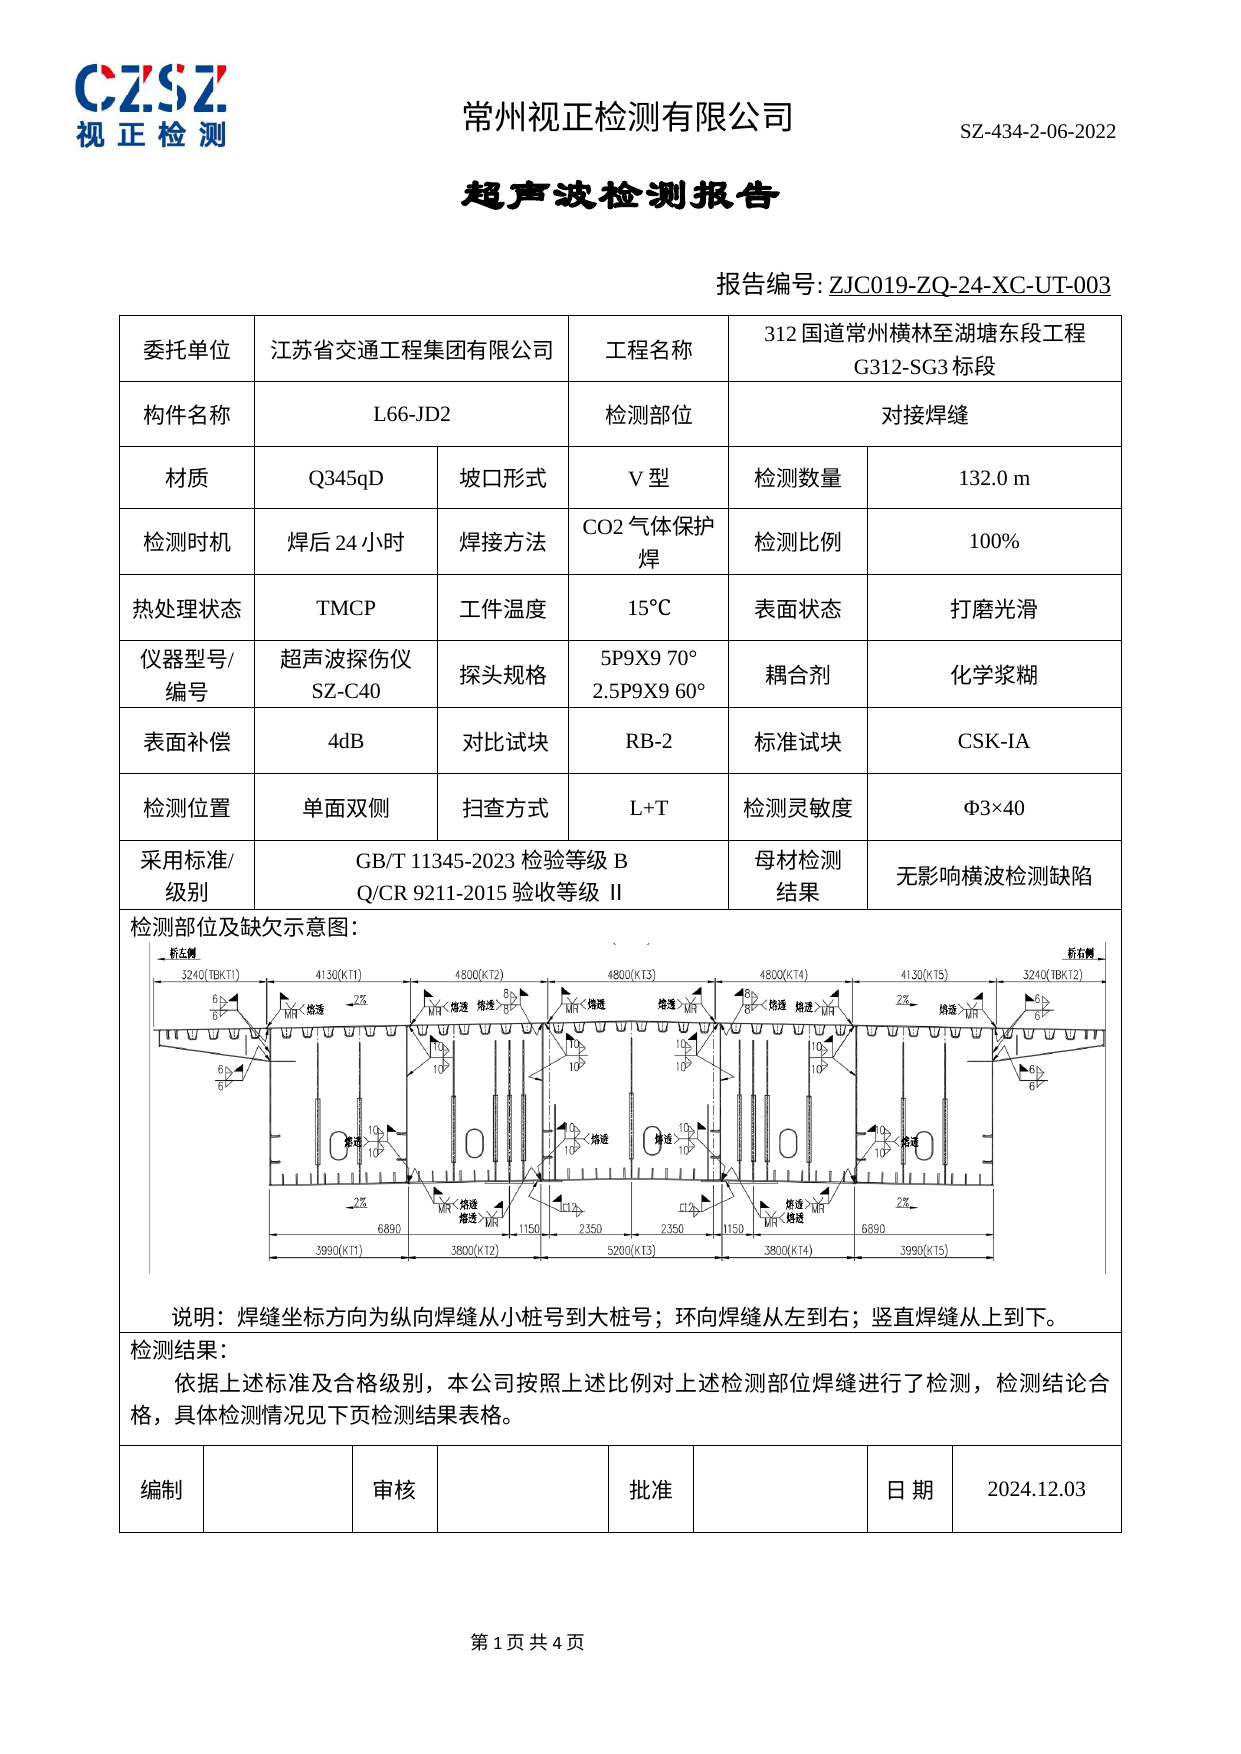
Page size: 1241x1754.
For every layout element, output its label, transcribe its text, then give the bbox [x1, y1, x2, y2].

table_header 312国道常州横林至湖塘东段工程G312-SG3标段 [729, 316, 1121, 381]
table_cell 焊后24小时 [255, 509, 437, 574]
text 报告编号: ZJC019-ZQ-24-XC-UT-003 [112, 250, 1111, 315]
table_cell 对接焊缝 [729, 382, 1121, 446]
table_cell 打磨光滑 [868, 575, 1121, 640]
table_header 工程名称 [569, 316, 728, 381]
table_cell 日 期 [868, 1446, 952, 1532]
table_cell 标准试块 [729, 708, 867, 773]
table_cell 扫查方式 [438, 774, 568, 840]
table_cell CO2气体保护焊 [569, 509, 728, 574]
table_cell 编制 [120, 1446, 203, 1532]
picture [66, 51, 234, 153]
table_cell 超声波探伤仪 SZ-C40 [255, 641, 437, 707]
table_cell 坡口形式 [438, 447, 568, 507]
table_cell 检测数量 [729, 447, 867, 507]
table_cell Φ3×40 [868, 774, 1121, 840]
table_cell 15℃ [569, 575, 728, 640]
table_cell 表面补偿 [120, 708, 254, 773]
table_cell 检测位置 [120, 774, 254, 840]
table_cell 检测时机 [120, 509, 254, 574]
table_cell 5P9X9 70° 2.5P9X9 60° [569, 641, 728, 707]
table_header 江苏省交通工程集团有限公司 [255, 316, 568, 381]
table_cell 采用标准/ 级别 [120, 841, 254, 908]
table_cell 单面双侧 [255, 774, 437, 840]
table_cell 耦合剂 [729, 641, 867, 707]
table_cell L+T [569, 774, 728, 840]
table_cell 热处理状态 [120, 575, 254, 640]
table_cell 检测部位及缺欠示意图： 说明：焊缝坐标方向为纵向焊缝从小桩号到大桩号；环向焊缝从左到右；竖直焊缝从上到下。 [120, 910, 1121, 1332]
table_cell 无影响横波检测缺陷 [868, 841, 1121, 908]
table_cell 探头规格 [438, 641, 568, 707]
table_cell 母材检测 结果 [729, 841, 867, 908]
table_cell 材质 [120, 447, 254, 507]
table_cell [204, 1446, 352, 1532]
table_cell GB/T 11345-2023 检验等级 B Q/CR 9211-2015 验收等级 Ⅱ [255, 841, 728, 908]
text 超声波检测报告 [112, 162, 1128, 227]
table_cell 工件温度 [438, 575, 568, 640]
table_cell [438, 1446, 608, 1532]
table_cell V型 [569, 447, 728, 507]
table_cell 批准 [609, 1446, 693, 1532]
picture [149, 942, 1106, 1274]
table_header 委托单位 [120, 316, 254, 381]
table_cell 构件名称 [120, 382, 254, 446]
table_cell 检测部位 [569, 382, 728, 446]
table_cell CSK-IA [868, 708, 1121, 773]
table_cell 仪器型号/ 编号 [120, 641, 254, 707]
table_cell 审核 [353, 1446, 437, 1532]
table_cell 4dB [255, 708, 437, 773]
table_cell Q345qD [255, 447, 437, 507]
table_cell 132.0 m [868, 447, 1121, 507]
table_cell TMCP [255, 575, 437, 640]
table_cell RB-2 [569, 708, 728, 773]
table_cell 100% [868, 509, 1121, 574]
table_cell 表面状态 [729, 575, 867, 640]
table_cell 检测灵敏度 [729, 774, 867, 840]
table_cell 化学浆糊 [868, 641, 1121, 707]
table_cell 检测结果： 依据上述标准及合格级别，本公司按照上述比例对上述检测部位焊缝进行了检测，检测结论合格，具体检测情况见下页检测结果表格。 [120, 1333, 1121, 1445]
table_cell 检测比例 [729, 509, 867, 574]
table_cell L66-JD2 [255, 382, 568, 446]
table_cell 2024.12.03 [953, 1446, 1121, 1532]
table_cell [694, 1446, 867, 1532]
table_cell 对比试块 [438, 708, 568, 773]
table_cell 焊接方法 [438, 509, 568, 574]
